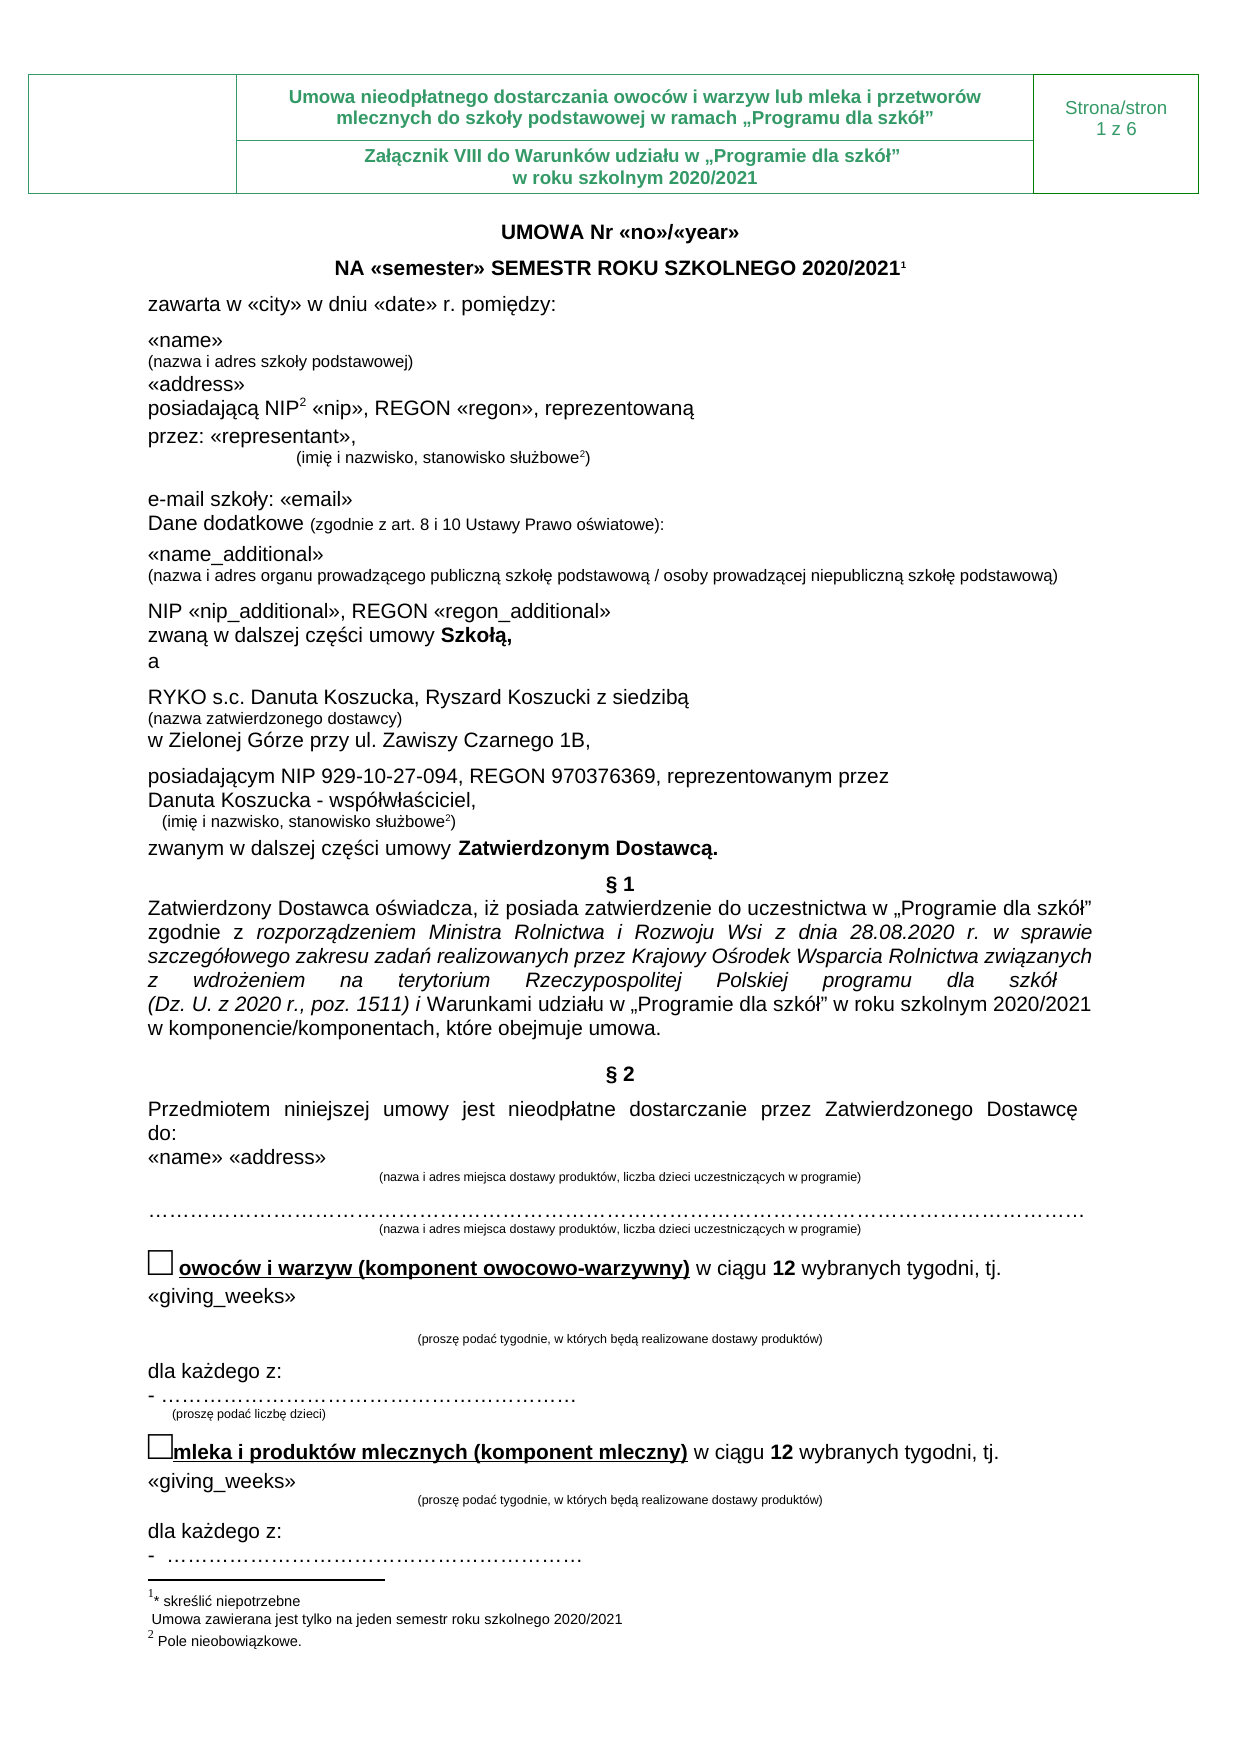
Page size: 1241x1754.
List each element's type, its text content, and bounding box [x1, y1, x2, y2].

text § 1 [148, 872, 1092, 896]
text Przedmiotem niniejszej umowy jest nieodpłatne dostarczanie przez Zatwierdzonego Dostawcę do: [148, 1097, 1092, 1145]
text NIP «nip_additional», REGON «regon_additional» [148, 599, 1092, 623]
text NA «semester» SEMESTR ROKU SZKOLNEGO 2020/2021 [148, 256, 1092, 280]
text § 2 [148, 1061, 1092, 1085]
text ……………………………………………………………………………………………………………………… [148, 1198, 1092, 1222]
text (proszę podać tygodnie, w których będą realizowane dostawy produktów) [148, 1493, 1092, 1507]
text (nazwa i adres miejsca dostawy produktów, liczba dzieci uczestniczących w programie) [148, 1222, 1092, 1236]
text dla każdego z: [148, 1358, 1092, 1382]
text posiadającą NIP «nip», REGON «regon», reprezentowaną [148, 395, 1092, 419]
text «name_additional» [148, 541, 1092, 565]
text □mleka i produktów mlecznych (komponent mleczny) w ciągu 12 wybranych tygodni, tj. [148, 1421, 1092, 1469]
text (nazwa i adres szkoły podstawowej) [148, 352, 1092, 371]
text (nazwa i adres miejsca dostawy produktów, liczba dzieci uczestniczących w programie) [148, 1169, 1092, 1183]
text (nazwa zatwierdzonego dostawcy) [148, 709, 1092, 728]
text dla każdego z: [148, 1519, 1092, 1543]
text zwanym w dalszej części umowy Zatwierdzonym Dostawcą. [148, 836, 1092, 860]
text a [148, 649, 1092, 673]
text posiadającym NIP 929-10-27-094, REGON 970376369, reprezentowanym przez [148, 764, 1092, 788]
text Dane dodatkowe (zgodnie z art. 8 i 10 Ustawy Prawo oświatowe): [148, 510, 1092, 534]
text (nazwa i adres organu prowadzącego publiczną szkołę podstawową / osoby prowadzącej niepubliczną szkołę podstawową) [148, 565, 1092, 584]
text (imię i nazwisko, stanowisko służbowe2) [148, 448, 1092, 467]
text zawarta w «city» w dniu «date» r. pomiędzy: [148, 292, 1092, 316]
text □ owoców i warzyw (komponent owocowo-warzywny) w ciągu 12 wybranych tygodni, tj. [148, 1236, 1092, 1284]
text «address» [148, 371, 1092, 395]
text «giving_weeks» [148, 1284, 1092, 1308]
text UMOWA Nr «no»/«year» [148, 220, 1092, 244]
text Danuta Koszucka - współwłaściciel, [148, 788, 1092, 812]
text (imię i nazwisko, stanowisko służbowe2) [148, 812, 1092, 831]
text (proszę podać liczbę dzieci) [148, 1406, 1092, 1421]
text (proszę podać tygodnie, w których będą realizowane dostawy produktów) [148, 1332, 1092, 1346]
text - …………………………………………………… [148, 1382, 1092, 1406]
text RYKO s.c. Danuta Koszucka, Ryszard Koszucki z siedzibą [148, 685, 1092, 709]
text - …………………………………………………… [148, 1543, 1092, 1567]
text «giving_weeks» [148, 1469, 1092, 1493]
text przez: «representant», [148, 424, 1092, 448]
text w Zielonej Górze przy ul. Zawiszy Czarnego 1B, [148, 728, 1092, 752]
text Zatwierdzony Dostawca oświadcza, iż posiada zatwierdzenie do uczestnictwa w „Programie dla szkół” zgodnie z rozporządzeniem Ministra Rolnictwa i Rozwoju Wsi z dnia 28.08.2020 r. w sprawie szczegółowego zakresu zadań realizowanych przez Krajowy Ośrodek Wsparcia Rolnictwa związanych z wdrożeniem na terytorium Rzeczypospolitej Polskiej programu dla szkół (Dz. U. z 2020 r., poz. 1511) i Warunkami udziału w „Programie dla szkół” w roku szkolnym 2020/2021 w komponencie/komponentach, które obejmuje umowa. [148, 896, 1092, 1040]
text e-mail szkoły: «email» [148, 486, 1092, 510]
text zwaną w dalszej części umowy Szkołą, [148, 623, 1092, 647]
text «name» «address» [148, 1145, 1092, 1169]
text «name» [148, 328, 1092, 352]
